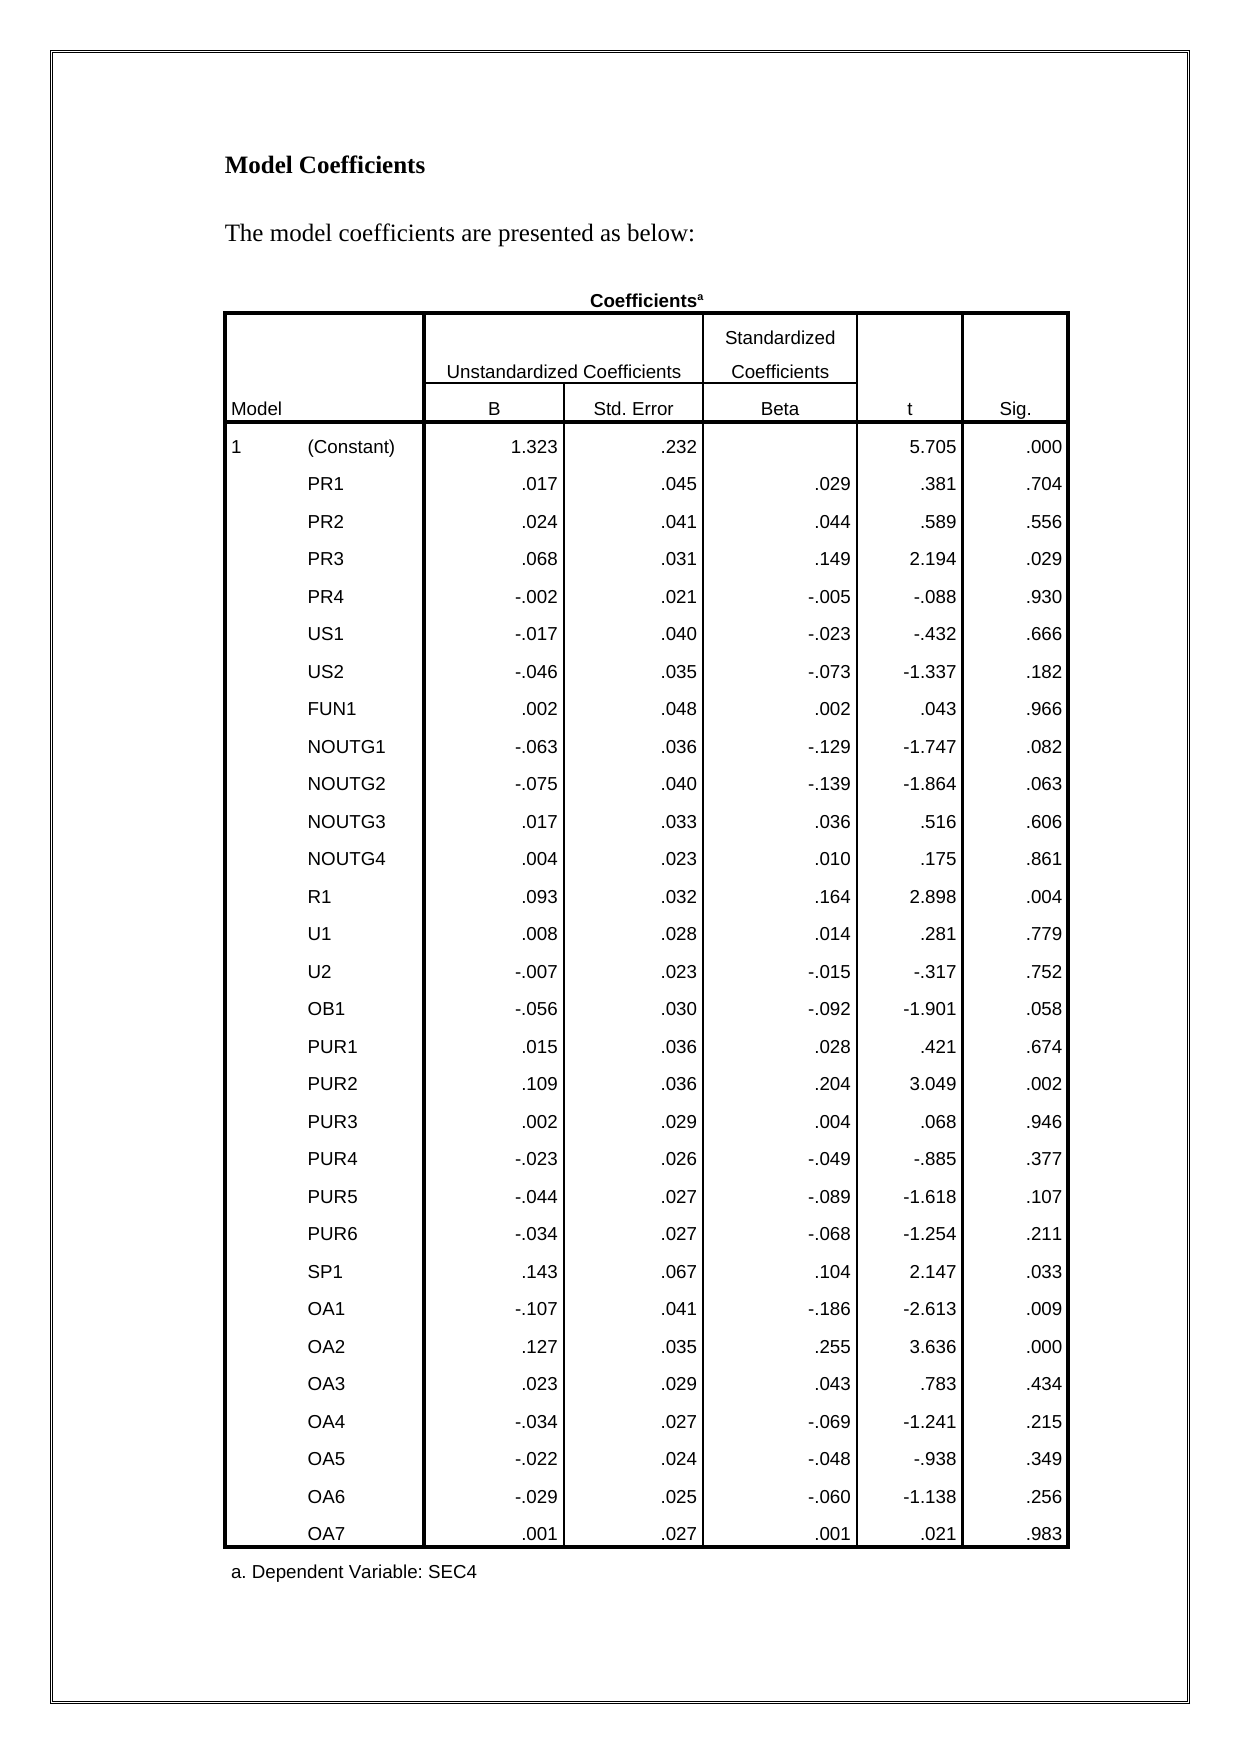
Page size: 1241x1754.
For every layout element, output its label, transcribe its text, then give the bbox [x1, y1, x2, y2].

table_cell .036 [565, 720, 702, 757]
table_cell .000 [964, 424, 1066, 457]
table_cell .211 [964, 1207, 1066, 1244]
table_cell .043 [704, 1357, 856, 1394]
table_cell .255 [704, 1320, 856, 1357]
table_cell -1.241 [858, 1395, 961, 1432]
table_cell PR1 [301, 457, 422, 494]
table_cell PUR5 [301, 1170, 422, 1207]
table_cell FUN1 [301, 682, 422, 719]
table_cell -.139 [704, 757, 856, 794]
table_cell .067 [565, 1245, 702, 1282]
table_cell .041 [565, 495, 702, 532]
table_cell .204 [704, 1057, 856, 1094]
table_cell -.073 [704, 645, 856, 682]
table_cell -.049 [704, 1132, 856, 1169]
table_cell .014 [704, 907, 856, 944]
table_cell 2.147 [858, 1245, 961, 1282]
table_cell US2 [301, 645, 422, 682]
table_cell a. Dependent Variable: SEC4 [225, 1549, 1068, 1582]
table_cell -2.613 [858, 1282, 961, 1319]
table_cell PR4 [301, 570, 422, 607]
table_cell -.186 [704, 1282, 856, 1319]
table_cell OA5 [301, 1432, 422, 1469]
table_cell -1.138 [858, 1470, 961, 1507]
table_cell .068 [426, 532, 563, 569]
table_cell .104 [704, 1245, 856, 1282]
table_cell -.075 [426, 757, 563, 794]
table_cell -.022 [426, 1432, 563, 1469]
table_cell .035 [565, 1320, 702, 1357]
table_cell .946 [964, 1095, 1066, 1132]
table_cell NOUTG4 [301, 832, 422, 869]
table_cell .861 [964, 832, 1066, 869]
table_cell Beta [704, 384, 856, 419]
table_cell Unstandardized Coefficients [426, 315, 702, 382]
table_cell .966 [964, 682, 1066, 719]
table_cell NOUTG2 [301, 757, 422, 794]
table_cell .002 [426, 1095, 563, 1132]
table_cell -.017 [426, 607, 563, 644]
table_cell -.088 [858, 570, 961, 607]
table_cell .029 [964, 532, 1066, 569]
table_cell .029 [704, 457, 856, 494]
table_cell t [858, 315, 961, 419]
table_cell NOUTG1 [301, 720, 422, 757]
table_cell -1.254 [858, 1207, 961, 1244]
table_cell .674 [964, 1020, 1066, 1057]
table_cell -.005 [704, 570, 856, 607]
table_cell 3.636 [858, 1320, 961, 1357]
table_cell .027 [565, 1170, 702, 1207]
table_cell .036 [565, 1020, 702, 1057]
table_cell -.060 [704, 1470, 856, 1507]
table_cell .028 [704, 1020, 856, 1057]
table_cell .093 [426, 870, 563, 907]
table_cell .015 [426, 1020, 563, 1057]
table_cell OB1 [301, 982, 422, 1019]
table_cell .002 [704, 682, 856, 719]
table_cell SP1 [301, 1245, 422, 1282]
table_cell .556 [964, 495, 1066, 532]
table_cell .377 [964, 1132, 1066, 1169]
table_cell .004 [964, 870, 1066, 907]
table_cell PUR1 [301, 1020, 422, 1057]
table_cell -.029 [426, 1470, 563, 1507]
table_cell .044 [704, 495, 856, 532]
table_cell .023 [426, 1357, 563, 1394]
table_cell .149 [704, 532, 856, 569]
table_cell .004 [426, 832, 563, 869]
table_cell .040 [565, 607, 702, 644]
table_cell -.046 [426, 645, 563, 682]
table_cell -.044 [426, 1170, 563, 1207]
table_cell Sig. [964, 315, 1066, 419]
table_cell -.107 [426, 1282, 563, 1319]
table_cell .009 [964, 1282, 1066, 1319]
table_cell -.034 [426, 1395, 563, 1432]
table_cell .041 [565, 1282, 702, 1319]
table_cell .434 [964, 1357, 1066, 1394]
table_cell -1.901 [858, 982, 961, 1019]
table_cell .028 [565, 907, 702, 944]
table_cell .024 [426, 495, 563, 532]
table_cell .004 [704, 1095, 856, 1132]
table_cell NOUTG3 [301, 795, 422, 832]
table_cell OA2 [301, 1320, 422, 1357]
table_cell .983 [964, 1507, 1066, 1544]
table_cell -.048 [704, 1432, 856, 1469]
table_cell .752 [964, 945, 1066, 982]
table_cell .175 [858, 832, 961, 869]
table_cell R1 [301, 870, 422, 907]
table_cell .029 [565, 1095, 702, 1132]
table_cell .029 [565, 1357, 702, 1394]
table_cell .930 [964, 570, 1066, 607]
table_cell US1 [301, 607, 422, 644]
table_cell Model [227, 315, 422, 419]
table_cell .127 [426, 1320, 563, 1357]
table_cell .256 [964, 1470, 1066, 1507]
table_cell .164 [704, 870, 856, 907]
table_cell .032 [565, 870, 702, 907]
table_cell .704 [964, 457, 1066, 494]
table_cell -.056 [426, 982, 563, 1019]
table_cell 3.049 [858, 1057, 961, 1094]
table_cell .001 [426, 1507, 563, 1544]
table_cell -.002 [426, 570, 563, 607]
table_cell OA6 [301, 1470, 422, 1507]
table_cell .666 [964, 607, 1066, 644]
table_cell .001 [704, 1507, 856, 1544]
table_cell .017 [426, 457, 563, 494]
table_cell .606 [964, 795, 1066, 832]
table_cell .068 [858, 1095, 961, 1132]
table_cell .182 [964, 645, 1066, 682]
table_cell .349 [964, 1432, 1066, 1469]
table_cell .000 [964, 1320, 1066, 1357]
table_cell .002 [964, 1057, 1066, 1094]
table_cell -1.864 [858, 757, 961, 794]
table_cell 5.705 [858, 424, 961, 457]
table_cell -.023 [704, 607, 856, 644]
table_cell .779 [964, 907, 1066, 944]
table_cell .215 [964, 1395, 1066, 1432]
table_cell PUR3 [301, 1095, 422, 1132]
table_cell .023 [565, 945, 702, 982]
table_cell Standardized Coefficients [704, 315, 856, 382]
table_cell .027 [565, 1207, 702, 1244]
text The model coefficients are presented as below: [224, 218, 1090, 247]
table_cell .008 [426, 907, 563, 944]
table_cell .021 [858, 1507, 961, 1544]
table_cell .021 [565, 570, 702, 607]
table_cell .516 [858, 795, 961, 832]
table_cell 1.323 [426, 424, 563, 457]
table_cell .026 [565, 1132, 702, 1169]
table_cell .023 [565, 832, 702, 869]
table_cell (Constant) [301, 424, 422, 457]
table_cell .033 [565, 795, 702, 832]
table_cell [704, 424, 856, 457]
table_cell -.023 [426, 1132, 563, 1169]
table_cell -1.618 [858, 1170, 961, 1207]
table_cell OA1 [301, 1282, 422, 1319]
table_cell .027 [565, 1395, 702, 1432]
table_cell .002 [426, 682, 563, 719]
table_cell .058 [964, 982, 1066, 1019]
table_cell .025 [565, 1470, 702, 1507]
table_cell OA3 [301, 1357, 422, 1394]
table_cell .027 [565, 1507, 702, 1544]
table_cell -.034 [426, 1207, 563, 1244]
table_header Coefficientsa [225, 278, 1068, 311]
table_cell .043 [858, 682, 961, 719]
table_cell -.129 [704, 720, 856, 757]
table_cell .082 [964, 720, 1066, 757]
table_cell .421 [858, 1020, 961, 1057]
table_cell .143 [426, 1245, 563, 1282]
table_cell Std. Error [565, 384, 702, 419]
table_cell -.885 [858, 1132, 961, 1169]
table_cell -.069 [704, 1395, 856, 1432]
table_cell .107 [964, 1170, 1066, 1207]
table_cell PUR6 [301, 1207, 422, 1244]
table_cell 1 [227, 424, 301, 1544]
table_cell .589 [858, 495, 961, 532]
table_cell .031 [565, 532, 702, 569]
table_cell B [426, 384, 563, 419]
table_cell -.063 [426, 720, 563, 757]
table_cell .045 [565, 457, 702, 494]
table_cell -.938 [858, 1432, 961, 1469]
table_cell 2.194 [858, 532, 961, 569]
table_cell .783 [858, 1357, 961, 1394]
text Model Coefficients [224, 150, 1090, 179]
table_cell .281 [858, 907, 961, 944]
table_cell -.015 [704, 945, 856, 982]
table_cell .036 [565, 1057, 702, 1094]
table_cell .048 [565, 682, 702, 719]
table_cell .035 [565, 645, 702, 682]
table_cell -.089 [704, 1170, 856, 1207]
table_cell .024 [565, 1432, 702, 1469]
table_cell -.068 [704, 1207, 856, 1244]
table_cell -1.747 [858, 720, 961, 757]
table_cell PR3 [301, 532, 422, 569]
table_cell .063 [964, 757, 1066, 794]
table_cell U2 [301, 945, 422, 982]
table_cell -.432 [858, 607, 961, 644]
table_cell PUR4 [301, 1132, 422, 1169]
table_cell -.317 [858, 945, 961, 982]
table_cell .036 [704, 795, 856, 832]
table_cell OA7 [301, 1507, 422, 1544]
table_cell .040 [565, 757, 702, 794]
table_cell .232 [565, 424, 702, 457]
table_cell .109 [426, 1057, 563, 1094]
table_cell -.007 [426, 945, 563, 982]
table_cell .030 [565, 982, 702, 1019]
table_cell -.092 [704, 982, 856, 1019]
table_cell .033 [964, 1245, 1066, 1282]
table_cell .381 [858, 457, 961, 494]
table_cell PUR2 [301, 1057, 422, 1094]
table_cell OA4 [301, 1395, 422, 1432]
table_cell 2.898 [858, 870, 961, 907]
table_cell -1.337 [858, 645, 961, 682]
table_cell PR2 [301, 495, 422, 532]
table_cell .010 [704, 832, 856, 869]
table_cell U1 [301, 907, 422, 944]
table_cell .017 [426, 795, 563, 832]
